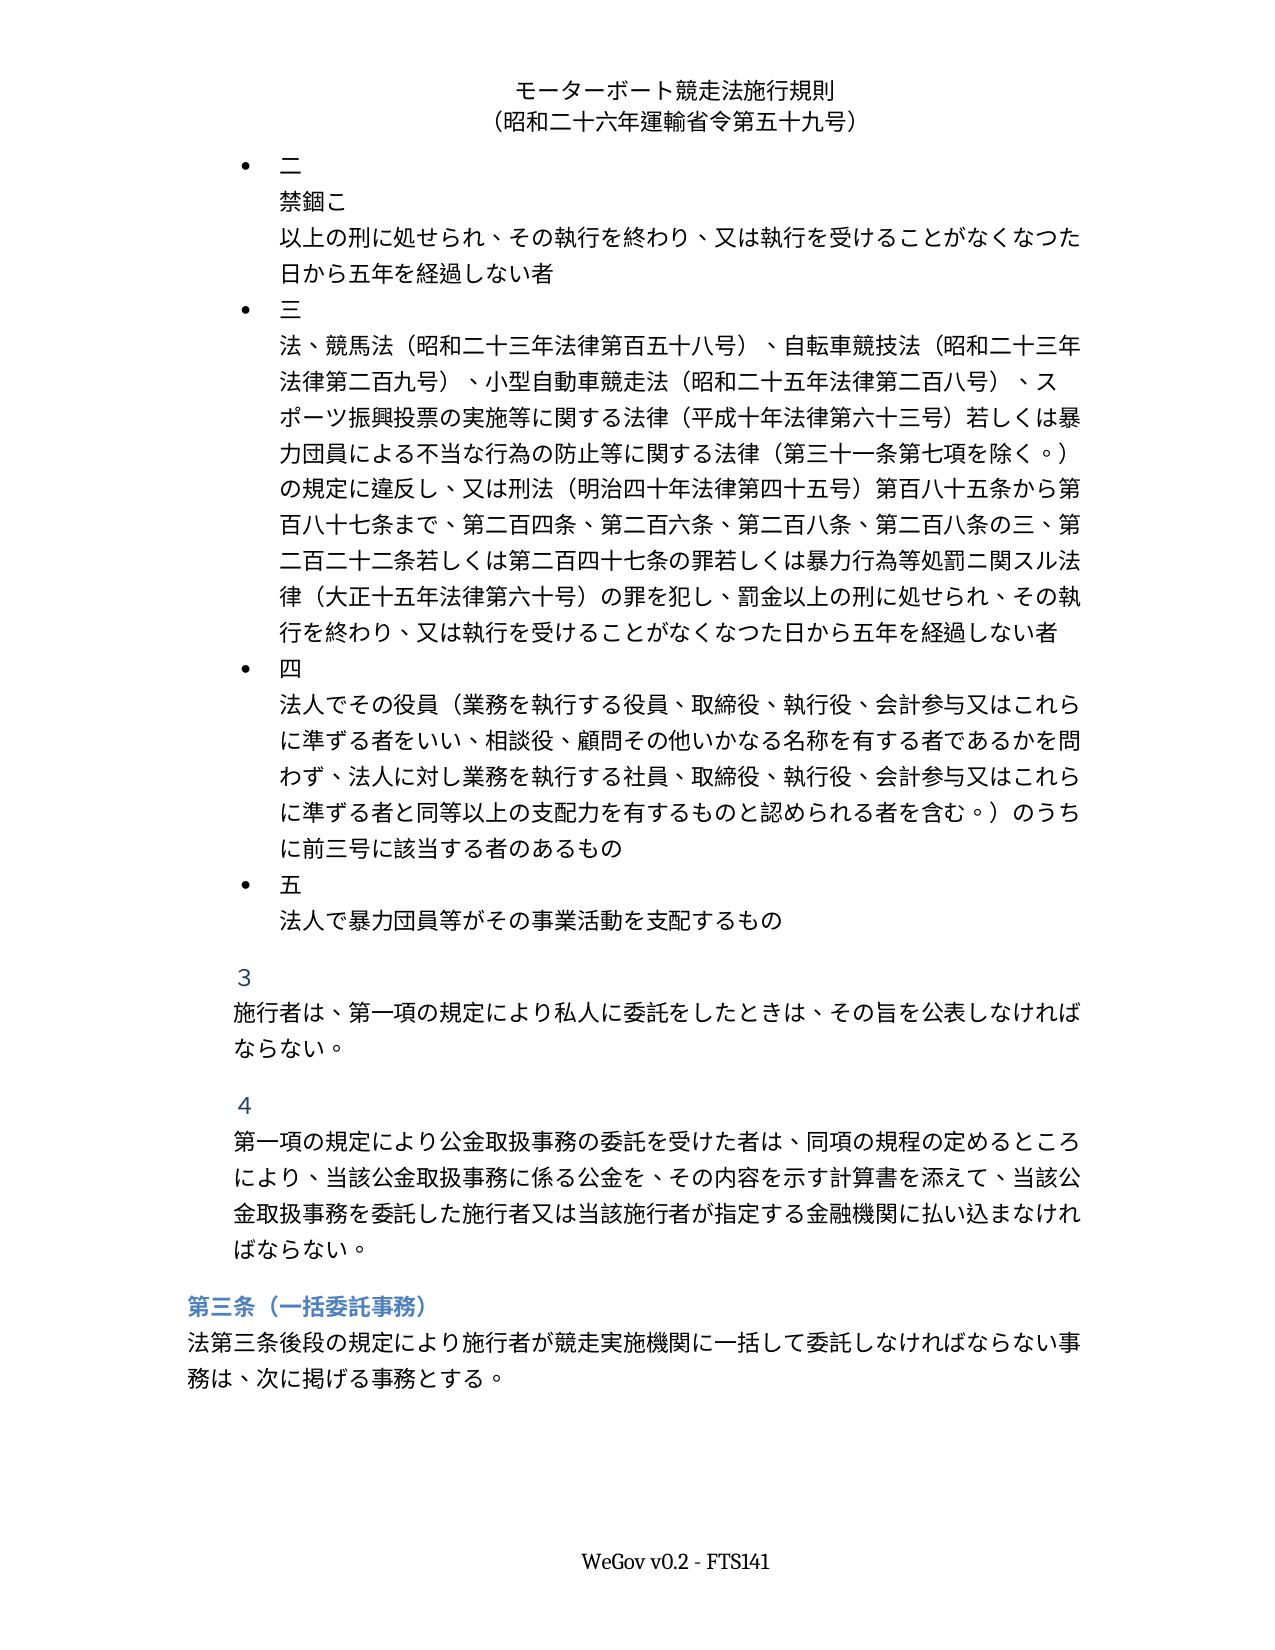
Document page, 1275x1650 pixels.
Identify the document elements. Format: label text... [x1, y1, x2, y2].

text 法第三条後段の規定により施行者が競走実施機関に一括して委託しなければならない事務は、次に掲げる事務とする。 [187, 1327, 1087, 1394]
list 四 法人でその役員（業務を執行する役員、取締役、執行役、会計参与又はこれらに準ずる者をいい、相談役、顧問その他いかなる名称を有する者であるかを問わず、法人に対し業務を執行する社員、取締役、執行役、会計参与又はこれらに準ずる者と同等以上の支配力を有するものと認められる者を含む。）のうちに前三号に該当する者のあるもの [242, 653, 1087, 864]
subtitle ３ [233, 961, 1087, 993]
list 三 法、競馬法（昭和二十三年法律第百五十八号）、自転車競技法（昭和二十三年法律第二百九号）、小型自動車競走法（昭和二十五年法律第二百八号）、スポーツ振興投票の実施等に関する法律（平成十年法律第六十三号）若しくは暴力団員による不当な行為の防止等に関する法律（第三十一条第七項を除く。）の規定に違反し、又は刑法（明治四十年法律第四十五号）第百八十五条から第百八十七条まで、第二百四条、第二百六条、第二百八条、第二百八条の三、第二百二十二条若しくは第二百四十七条の罪若しくは暴力行為等処罰ニ関スル法律（大正十五年法律第六十号）の罪を犯し、罰金以上の刑に処せられ、その執行を終わり、又は執行を受けることがなくなつた日から五年を経過しない者 [242, 294, 1087, 648]
list 五 法人で暴力団員等がその事業活動を支配するもの [242, 869, 1087, 936]
text 施行者は、第一項の規定により私人に委託をしたときは、その旨を公表しなければならない。 [233, 997, 1087, 1064]
text 第一項の規定により公金取扱事務の委託を受けた者は、同項の規程の定めるところにより、当該公金取扱事務に係る公金を、その内容を示す計算書を添えて、当該公金取扱事務を委託した施行者又は当該施行者が指定する金融機関に払い込まなければならない。 [233, 1126, 1087, 1265]
subtitle ４ [233, 1090, 1087, 1121]
list 二 禁錮こ 以上の刑に処せられ、その執行を終わり、又は執行を受けることがなくなつた日から五年を経過しない者 [242, 150, 1087, 289]
subtitle 第三条（一括委託事務） [187, 1291, 1087, 1322]
